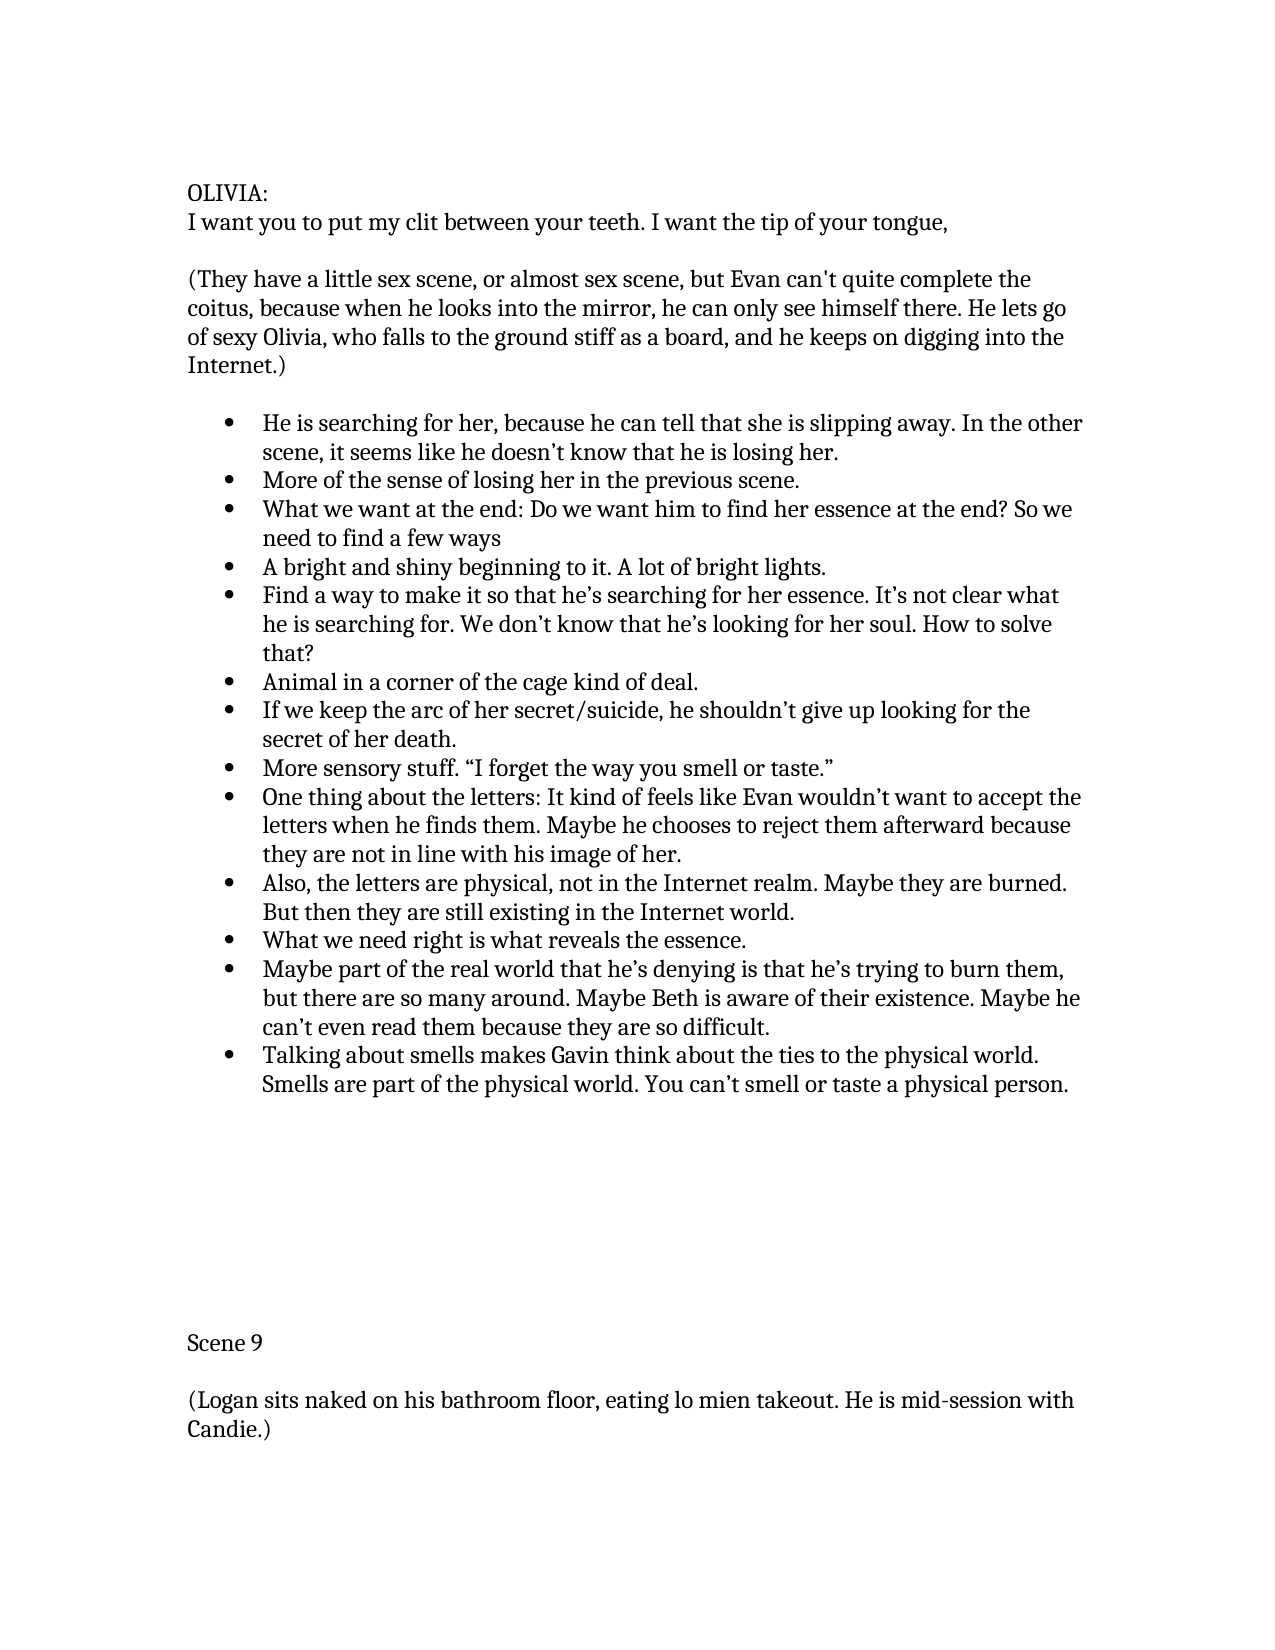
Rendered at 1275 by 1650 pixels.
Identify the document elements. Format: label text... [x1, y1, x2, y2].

text (Logan sits naked on his bathroom floor, eating lo mien takeout. He is mid-session with Candie.) [187, 1386, 1087, 1444]
list He is searching for her, because he can tell that she is slipping away. In the other scene, it seems like he doesn’t know that he is losing her. [225, 409, 1087, 466]
text (They have a little sex scene, or almost sex scene, but Evan can't quite complete the coitus, because when he looks into the mirror, he can only see himself there. He lets go of sexy Olivia, who falls to the ground stiff as a board, and he keeps on digging into the Internet.) [187, 265, 1087, 380]
list More of the sense of losing her in the previous scene. [225, 466, 1087, 495]
list One thing about the letters: It kind of feels like Evan wouldn’t want to accept the letters when he finds them. Maybe he chooses to reject them afterward because they are not in line with his image of her. [225, 782, 1087, 869]
list Also, the letters are physical, not in the Internet realm. Maybe they are burned. But then they are still existing in the Internet world. [225, 869, 1087, 926]
list More sensory stuff. “I forget the way you smell or taste.” [225, 754, 1087, 782]
text Scene 9 [187, 1329, 1087, 1357]
list A bright and shiny beginning to it. A lot of bright lights. [225, 552, 1087, 581]
list Talking about smells makes Gavin think about the ties to the physical world. Smells are part of the physical world. You can’t smell or taste a physical person. [225, 1041, 1087, 1099]
list What we want at the end: Do we want him to find her essence at the end? So we need to find a few ways [225, 495, 1087, 552]
list Maybe part of the real world that he’s denying is that he’s trying to burn them, but there are so many around. Maybe Beth is aware of their existence. Maybe he can’t even read them because they are so difficult. [225, 955, 1087, 1041]
list What we need right is what reveals the essence. [225, 926, 1087, 955]
text OLIVIA: [187, 179, 1087, 207]
list Find a way to make it so that he’s searching for her essence. It’s not clear what he is searching for. We don’t know that he’s looking for her soul. How to solve that? [225, 581, 1087, 667]
list Animal in a corner of the cage kind of deal. [225, 667, 1087, 696]
list If we keep the arc of her secret/suicide, he shouldn’t give up looking for the secret of her death. [225, 696, 1087, 754]
text I want you to put my clit between your teeth. I want the tip of your tongue, [187, 207, 1087, 236]
